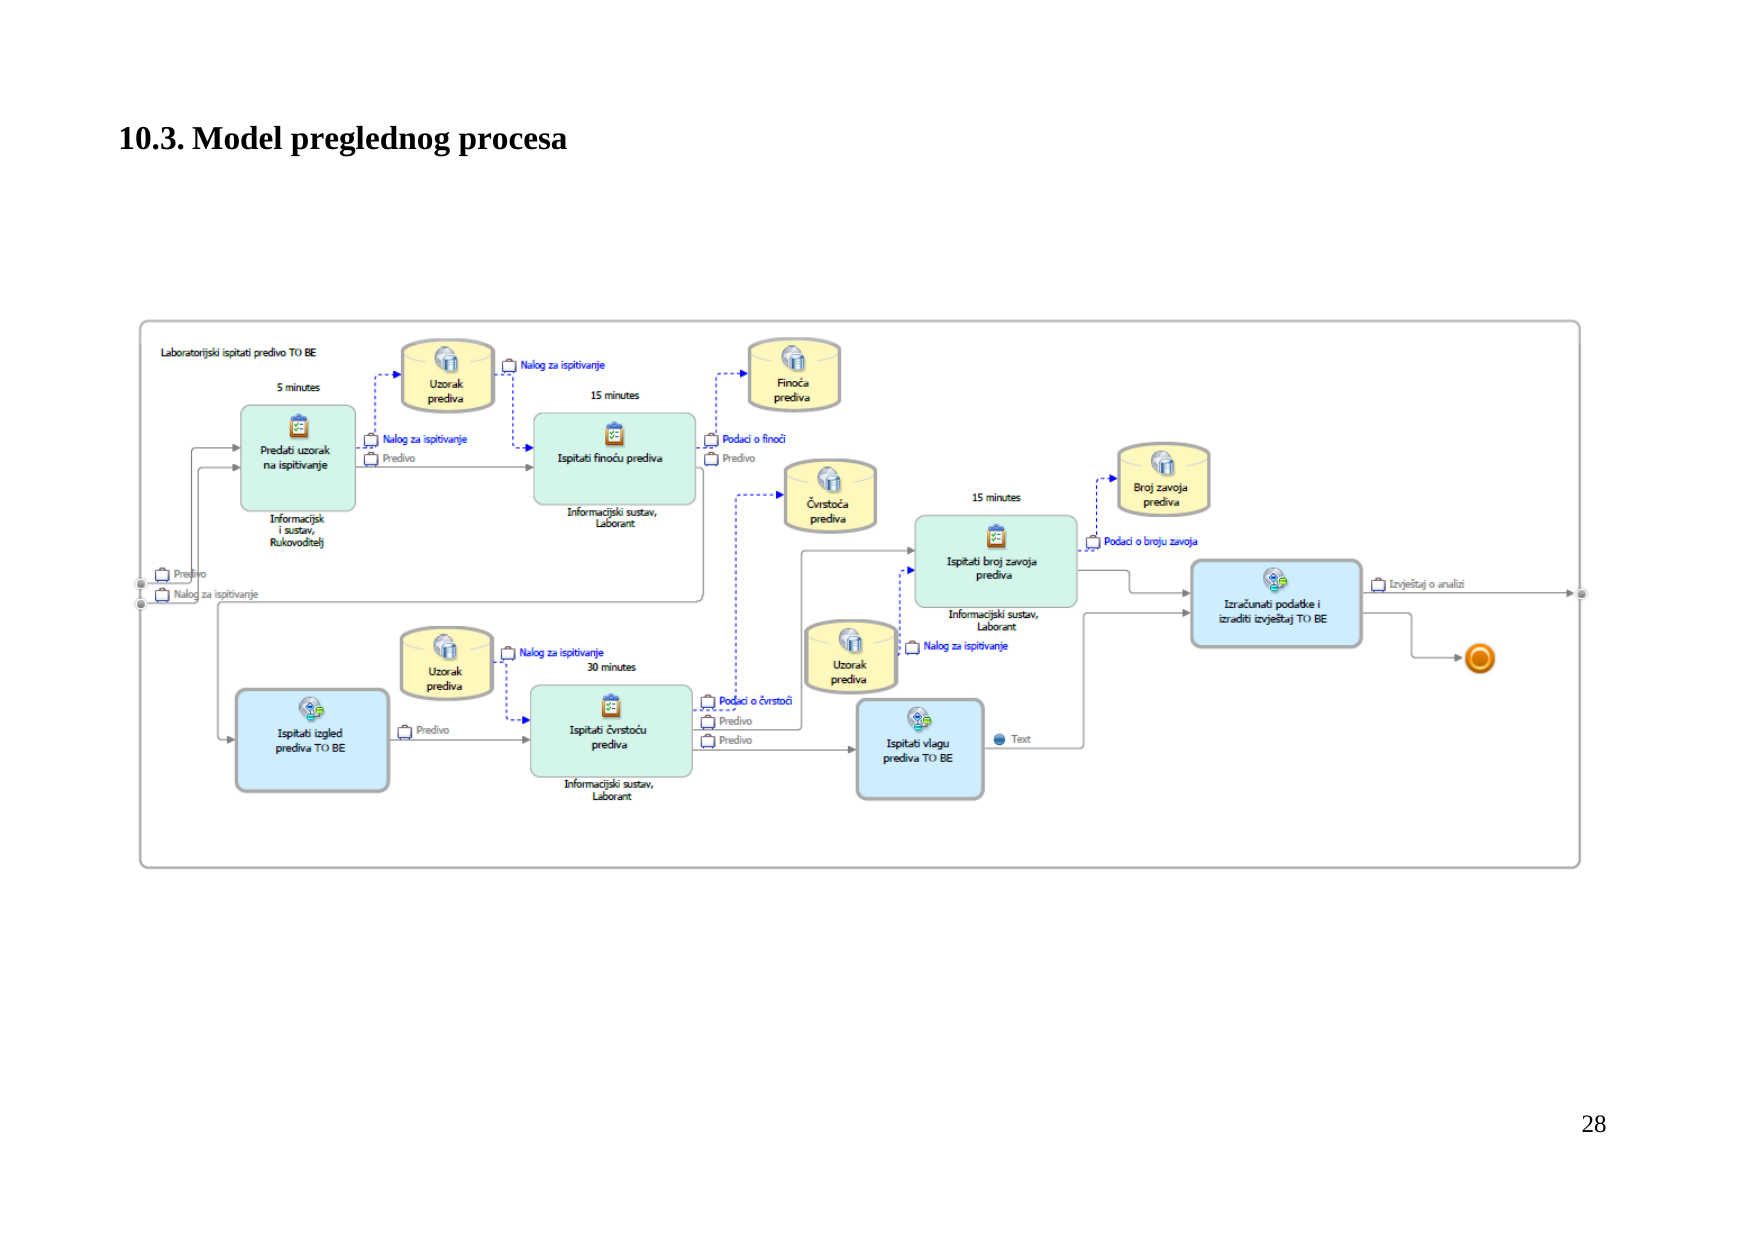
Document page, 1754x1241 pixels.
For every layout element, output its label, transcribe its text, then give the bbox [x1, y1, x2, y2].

picture [118, 298, 1607, 890]
text Model preglednog procesa [118, 118, 1606, 156]
